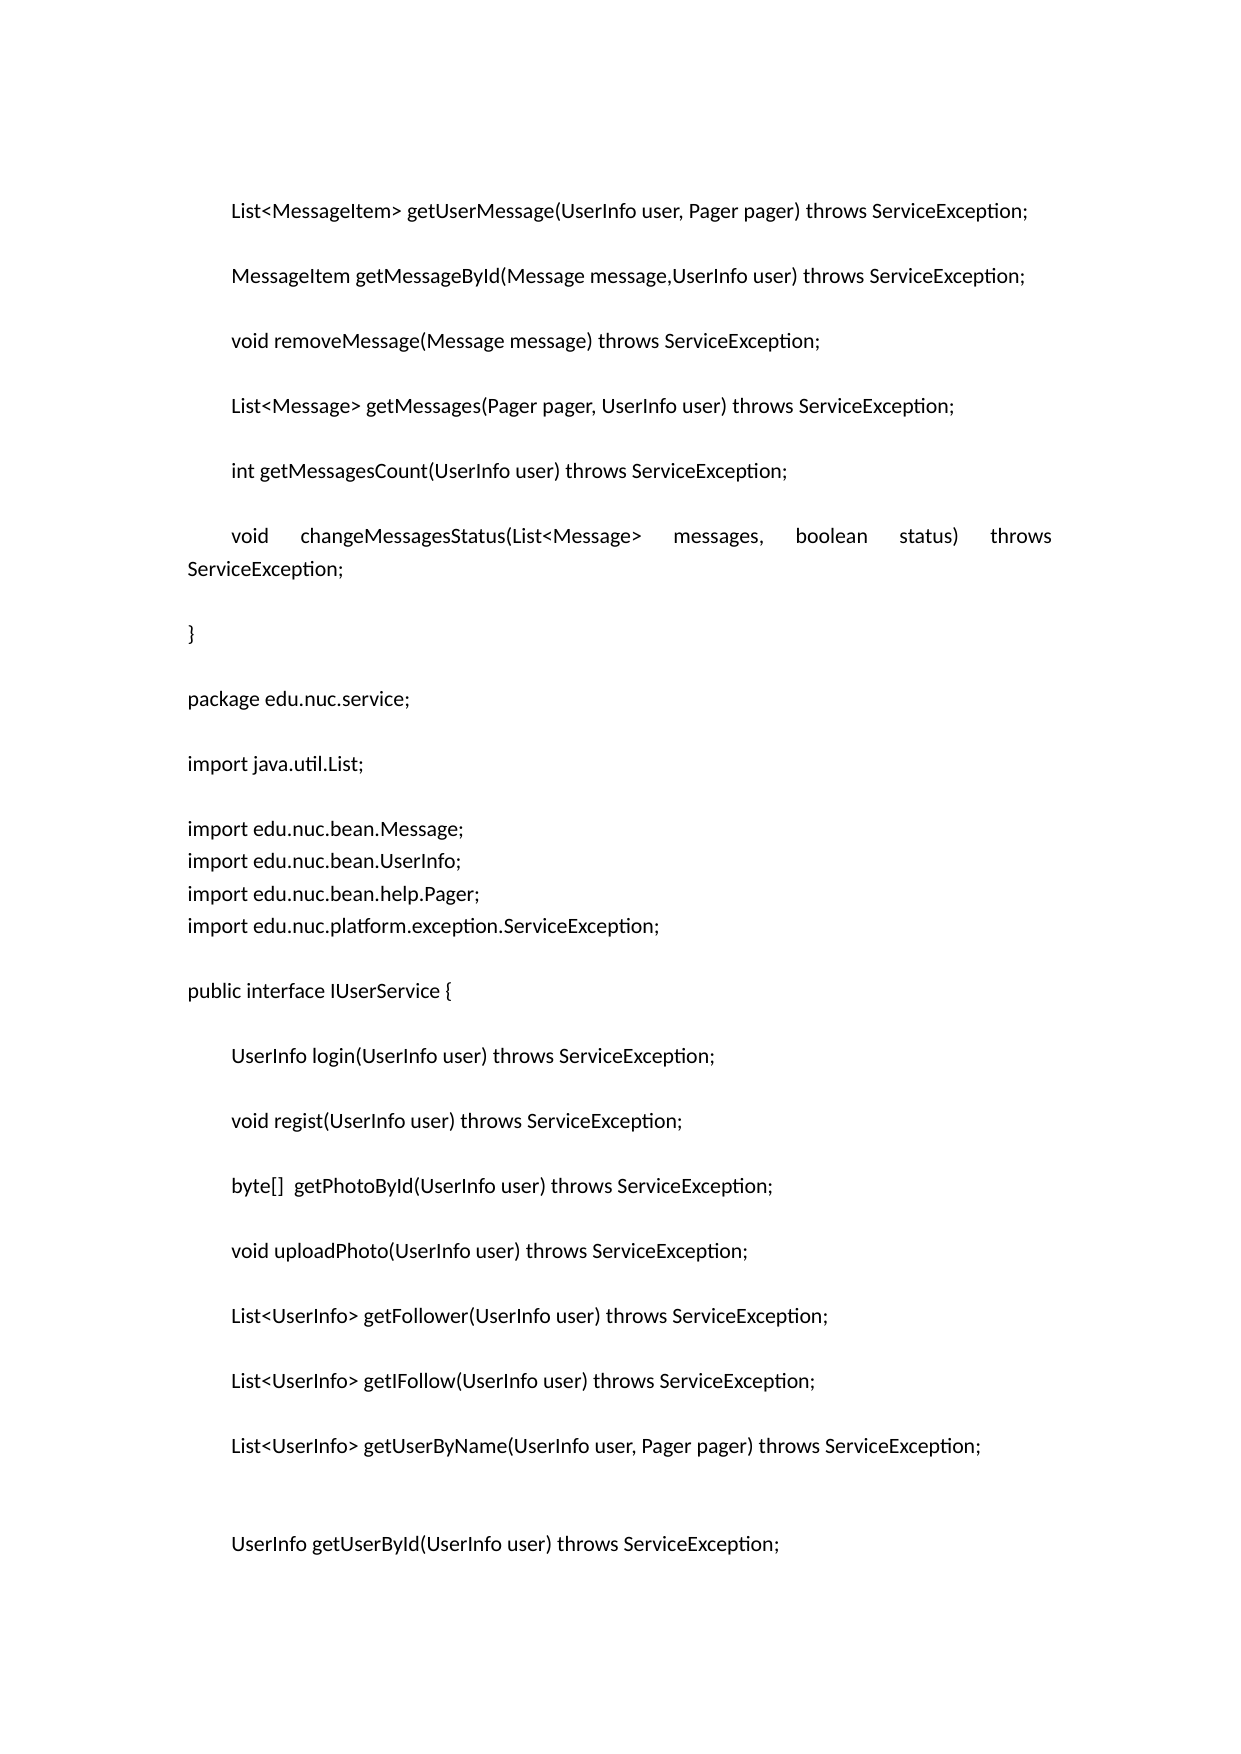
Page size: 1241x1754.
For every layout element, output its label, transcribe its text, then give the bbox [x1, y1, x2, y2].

text } [187, 617, 1053, 649]
text void regist(UserInfo user) throws ServiceException; [187, 1104, 1053, 1137]
text List<MessageItem> getUserMessage(UserInfo user, Pager pager) throws ServiceException; [187, 194, 1053, 227]
text List<UserInfo> getUserByName(UserInfo user, Pager pager) throws ServiceException; [187, 1429, 1053, 1462]
text import edu.nuc.bean.help.Pager; [187, 877, 1053, 909]
text void uploadPhoto(UserInfo user) throws ServiceException; [187, 1234, 1053, 1267]
text package edu.nuc.service; [187, 682, 1053, 714]
text import java.util.List; [187, 747, 1053, 779]
text import edu.nuc.bean.Message; [187, 812, 1053, 844]
text List<UserInfo> getFollower(UserInfo user) throws ServiceException; [187, 1299, 1053, 1332]
text void changeMessagesStatus(List<Message> messages, boolean status) throws ServiceException; [187, 519, 1053, 584]
text UserInfo getUserById(UserInfo user) throws ServiceException; [187, 1527, 1053, 1559]
text import edu.nuc.platform.exception.ServiceException; [187, 909, 1053, 942]
text MessageItem getMessageById(Message message,UserInfo user) throws ServiceException; [187, 259, 1053, 292]
text List<Message> getMessages(Pager pager, UserInfo user) throws ServiceException; [187, 389, 1053, 422]
text byte[] getPhotoById(UserInfo user) throws ServiceException; [187, 1169, 1053, 1202]
text void removeMessage(Message message) throws ServiceException; [187, 324, 1053, 357]
text public interface IUserService { [187, 974, 1053, 1007]
text List<UserInfo> getIFollow(UserInfo user) throws ServiceException; [187, 1364, 1053, 1397]
text import edu.nuc.bean.UserInfo; [187, 844, 1053, 877]
text int getMessagesCount(UserInfo user) throws ServiceException; [187, 454, 1053, 487]
text UserInfo login(UserInfo user) throws ServiceException; [187, 1039, 1053, 1072]
